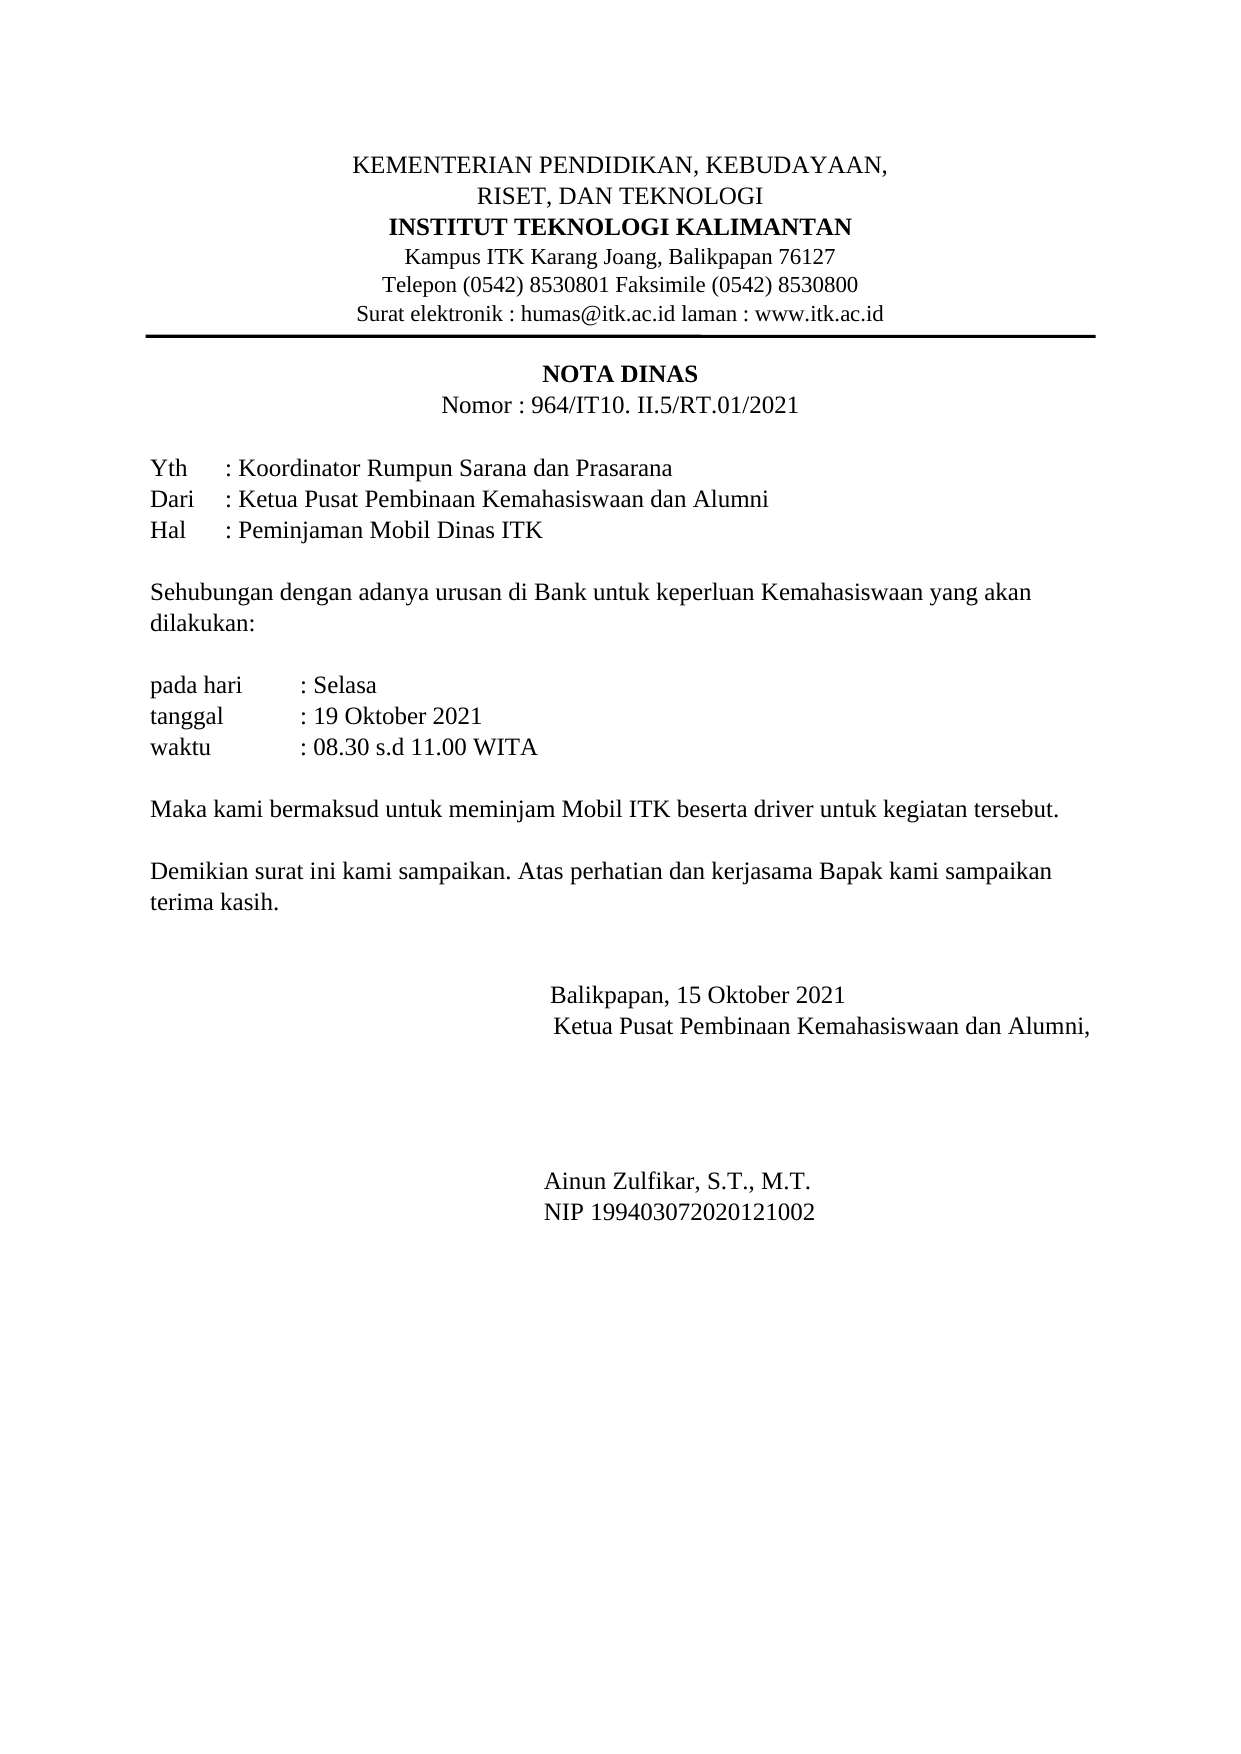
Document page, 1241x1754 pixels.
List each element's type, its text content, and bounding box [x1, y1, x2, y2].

text Balikpapan, 15 Oktober 2021 [150, 980, 1090, 1009]
text KEMENTERIAN PENDIDIKAN, KEBUDAYAAN, [150, 150, 1090, 179]
text Sehubungan dengan adanya urusan di Bank untuk keperluan Kemahasiswaan yang akan [150, 577, 1090, 606]
text Nomor : 964/IT10. II.5/RT.01/2021 [150, 391, 1090, 419]
text NIP 199403072020121002 [150, 1197, 1090, 1226]
text Telepon (0542) 8530801 Faksimile (0542) 8530800 [150, 272, 1090, 298]
text Dari : Ketua Pusat Pembinaan Kemahasiswaan dan Alumni [150, 484, 1090, 512]
text waktu : 08.30 s.d 11.00 WITA [150, 732, 1090, 761]
text pada hari : Selasa [150, 670, 1090, 699]
text Yth : Koordinator Rumpun Sarana dan Prasarana [150, 453, 1090, 481]
text Hal : Peminjaman Mobil Dinas ITK [150, 515, 1090, 543]
text Ainun Zulfikar, S.T., M.T. [150, 1166, 1090, 1194]
text Kampus ITK Karang Joang, Balikpapan 76127 [150, 243, 1090, 269]
text NOTA DINAS [150, 359, 1090, 388]
text tanggal : 19 Oktober 2021 [150, 701, 1090, 730]
text Demikian surat ini kami sampaikan. Atas perhatian dan kerjasama Bapak kami sampaikan terima kasih. [150, 856, 1090, 916]
text RISET, DAN TEKNOLOGI [150, 181, 1090, 210]
text Ketua Pusat Pembinaan Kemahasiswaan dan Alumni, [150, 1011, 1090, 1040]
text Surat elektronik : humas@itk.ac.id laman : www.itk.ac.id [150, 300, 1090, 326]
text Maka kami bermaksud untuk meminjam Mobil ITK beserta driver untuk kegiatan tersebut. [150, 794, 1090, 823]
text INSTITUT TEKNOLOGI KALIMANTAN [150, 212, 1090, 241]
text dilakukan: [150, 608, 1090, 637]
